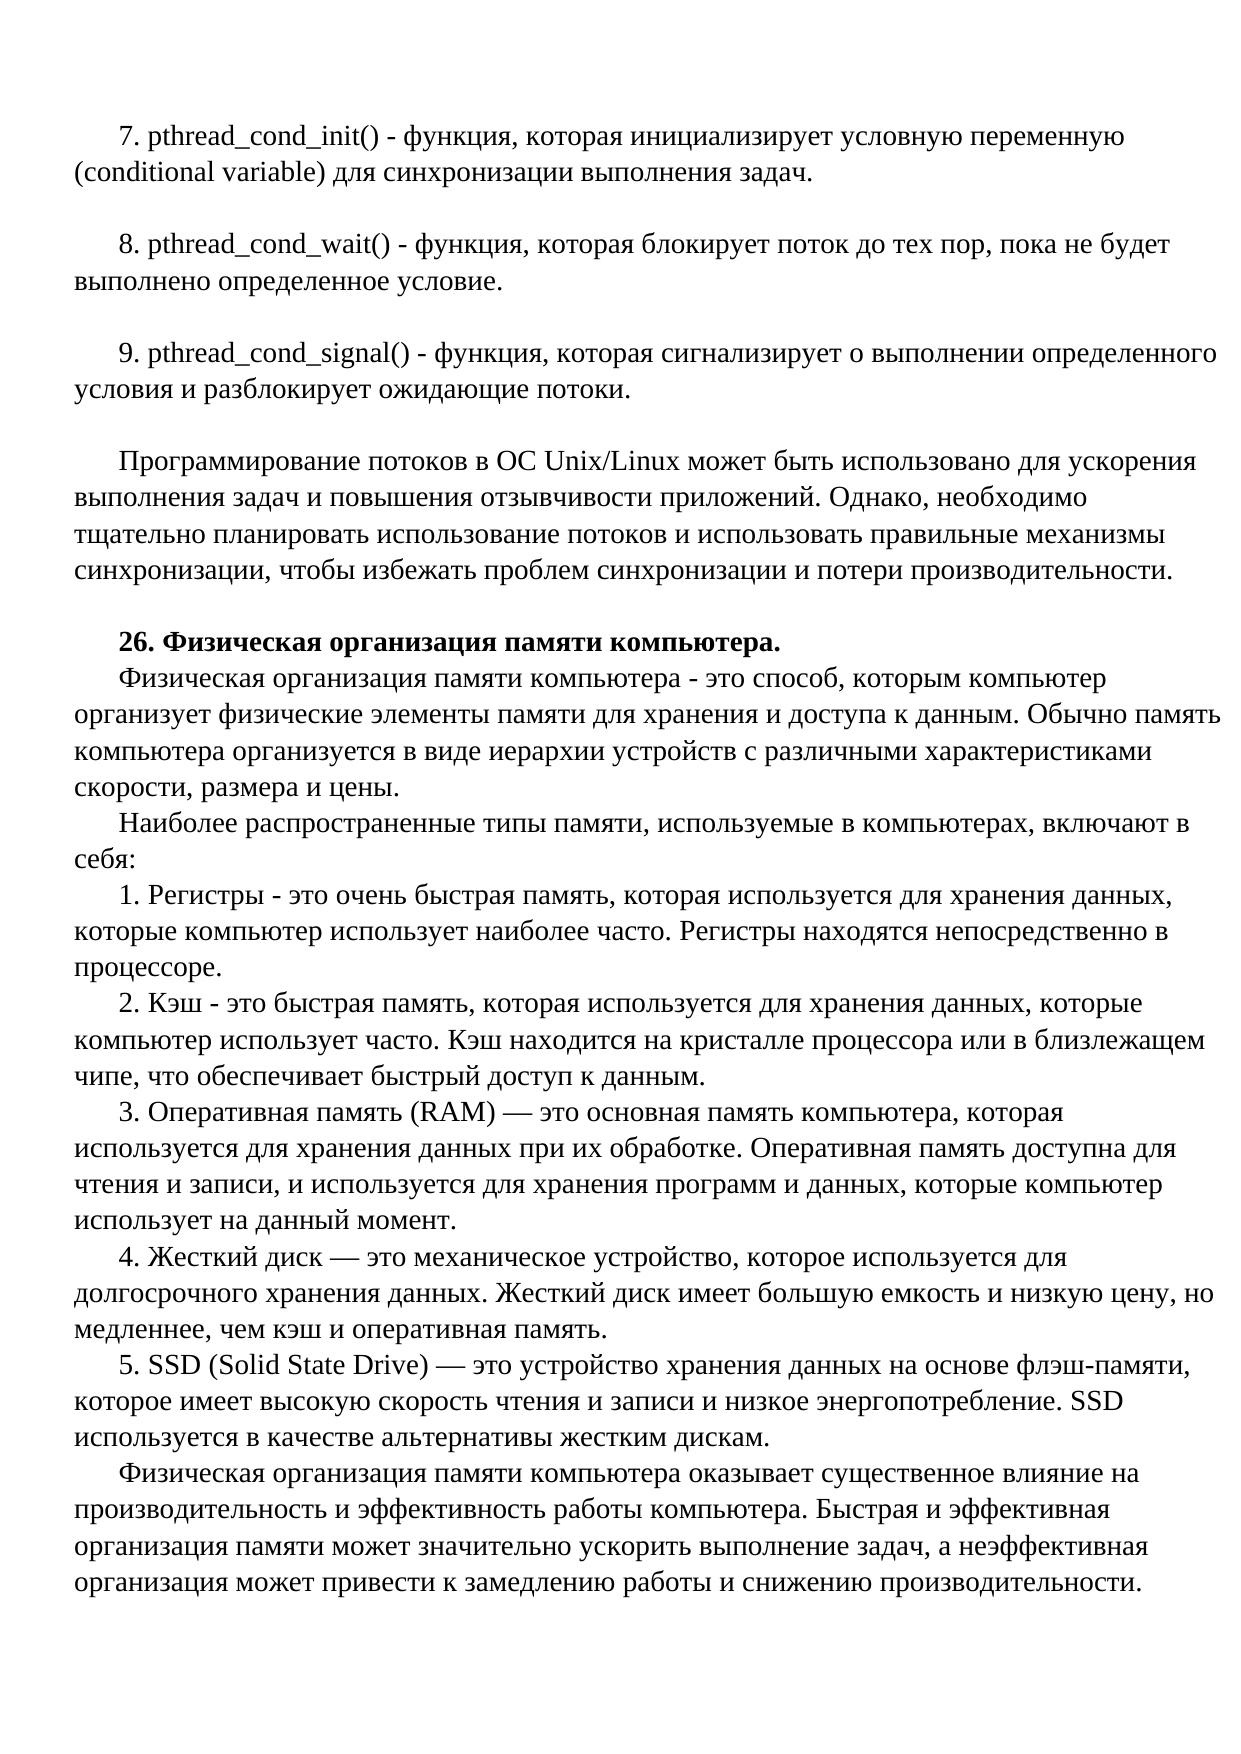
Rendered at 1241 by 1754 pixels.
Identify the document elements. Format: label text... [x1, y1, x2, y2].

text 4. Жесткий диск — это механическое устройство, которое используется для долгосрочного хранения данных. Жесткий диск имеет большую емкость и низкую цену, но медленнее, чем кэш и оперативная память. [74, 1239, 1226, 1344]
text 8. pthread_cond_wait() - функция, которая блокирует поток до тех пор, пока не будет выполнено определенное условие. [74, 227, 1226, 296]
text 26. Физическая организация памяти компьютера. [74, 624, 1226, 658]
text 2. Кэш - это быстрая память, которая используется для хранения данных, которые компьютер использует часто. Кэш находится на кристалле процессора или в близлежащем чипе, что обеспечивает быстрый доступ к данным. [74, 986, 1226, 1091]
text 5. SSD (Solid State Drive) — это устройство хранения данных на основе флэш-памяти, которое имеет высокую скорость чтения и записи и низкое энергопотребление. SSD используется в качестве альтернативы жестким дискам. [74, 1347, 1226, 1453]
text Наиболее распространенные типы памяти, используемые в компьютерах, включают в себя: [74, 805, 1226, 874]
text 1. Регистры - это очень быстрая память, которая используется для хранения данных, которые компьютер использует наиболее часто. Регистры находятся непосредственно в процессоре. [74, 877, 1226, 983]
text Физическая организация памяти компьютера - это способ, которым компьютер организует физические элементы памяти для хранения и доступа к данным. Обычно память компьютера организуется в виде иерархии устройств с различными характеристиками скорости, размера и цены. [74, 660, 1226, 802]
text Физическая организация памяти компьютера оказывает существенное влияние на производительность и эффективность работы компьютера. Быстрая и эффективная организация памяти может значительно ускорить выполнение задач, а неэффективная организация может привести к замедлению работы и снижению производительности. [74, 1456, 1226, 1597]
text Программирование потоков в ОС Unix/Linux может быть использовано для ускорения выполнения задач и повышения отзывчивости приложений. Однако, необходимо тщательно планировать использование потоков и использовать правильные механизмы синхронизации, чтобы избежать проблем синхронизации и потери производительности. [74, 443, 1226, 585]
text 7. pthread_cond_init() - функция, которая инициализирует условную переменную (conditional variable) для синхронизации выполнения задач. [74, 118, 1226, 188]
text 9. pthread_cond_signal() - функция, которая сигнализирует о выполнении определенного условия и разблокирует ожидающие потоки. [74, 335, 1226, 405]
text 3. Оперативная память (RAM) — это основная память компьютера, которая используется для хранения данных при их обработке. Оперативная память доступна для чтения и записи, и используется для хранения программ и данных, которые компьютер использует на данный момент. [74, 1094, 1226, 1236]
